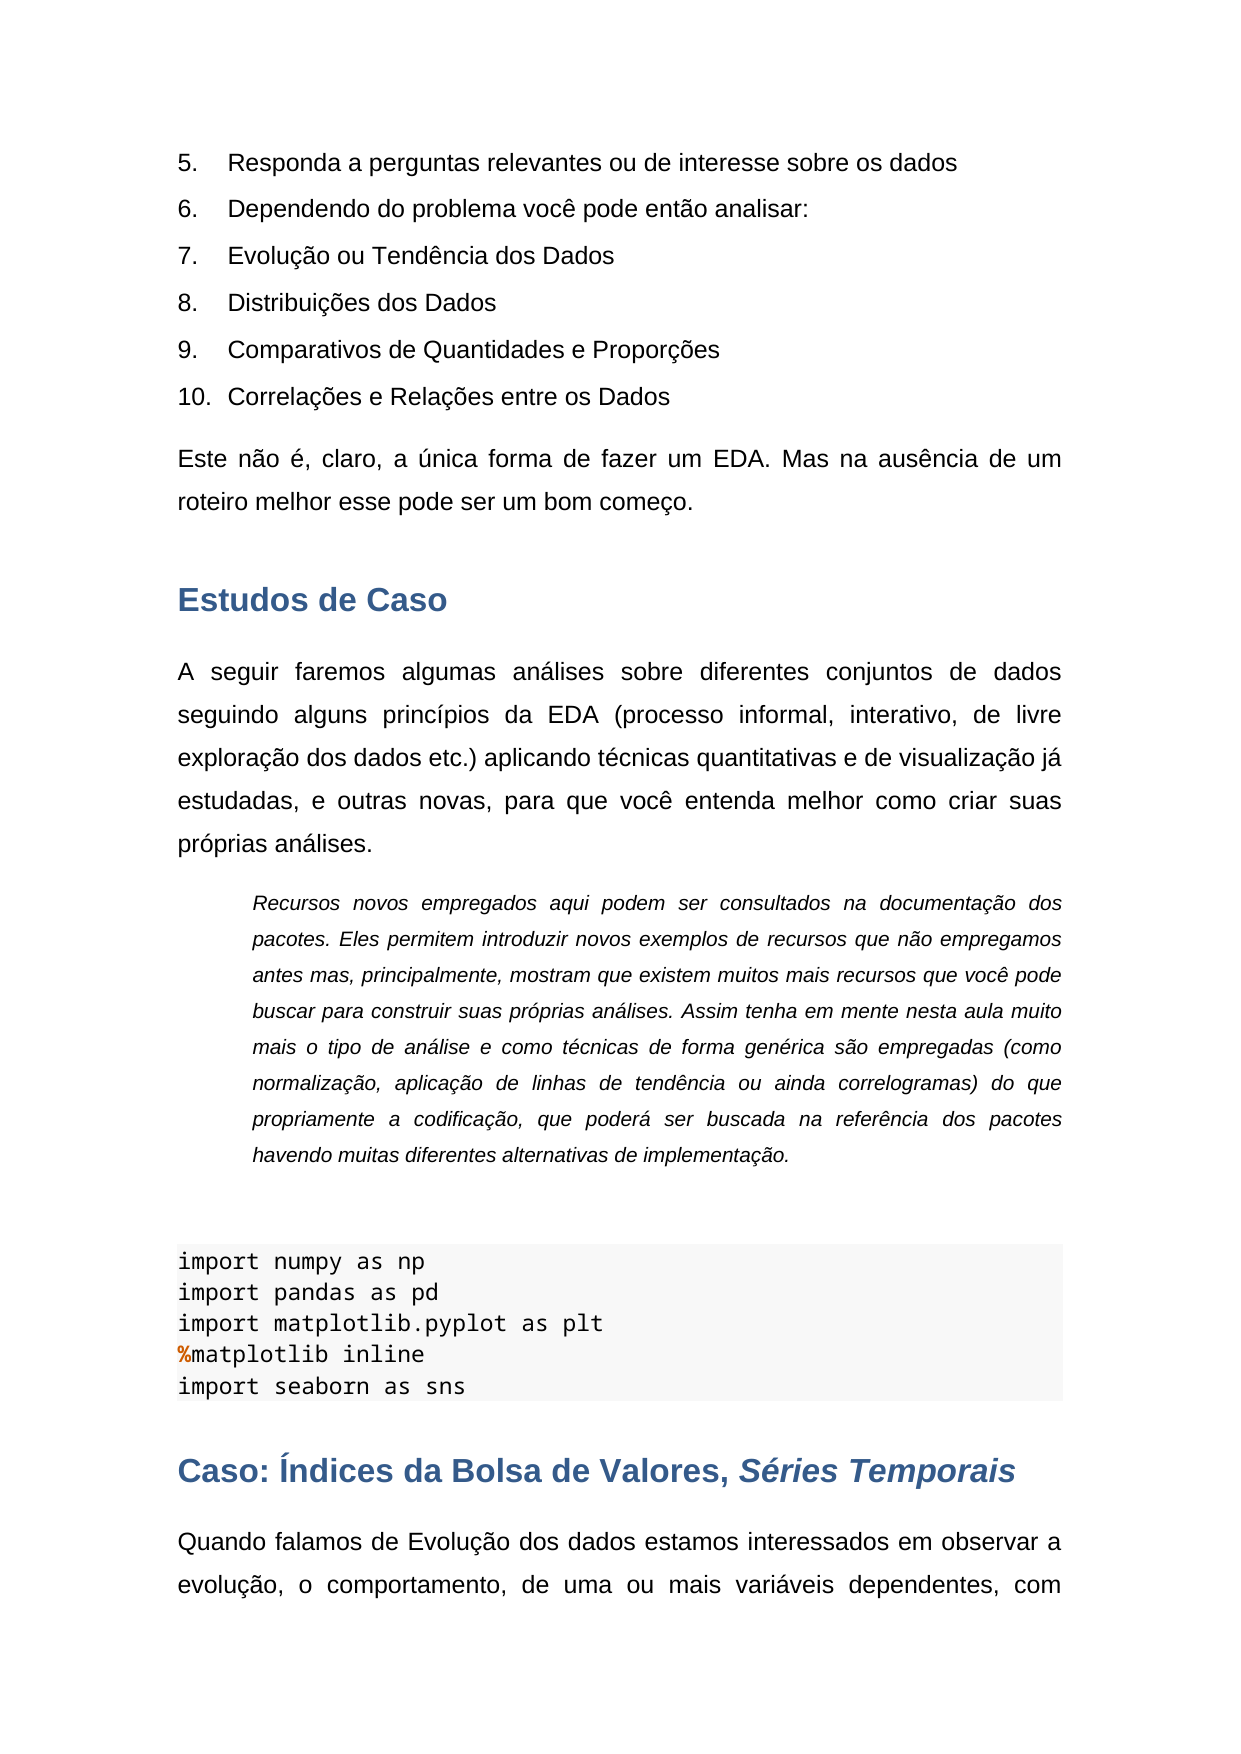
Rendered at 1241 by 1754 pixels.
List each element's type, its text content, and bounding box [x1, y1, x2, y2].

list Responda a perguntas relevantes ou de interesse sobre os dados [177, 148, 1063, 176]
list Dependendo do problema você pode então analisar: [177, 194, 1063, 223]
text Recursos novos empregados aqui podem ser consultados na documentação dos pacotes. Eles permitem introduzir novos exemplos de recursos que não empregamos antes mas, principalmente, mostram que existem muitos mais recursos que você pode buscar para construir suas próprias análises. Assim tenha em mente nesta aula muito mais o tipo de análise e como técnicas de forma genérica são empregadas (como normalização, aplicação de linhas de tendência ou ainda correlogramas) do que propriamente a codificação, que poderá ser buscada na referência dos pacotes havendo muitas diferentes alternativas de implementação. [252, 891, 1063, 1166]
list Comparativos de Quantidades e Proporções [177, 335, 1063, 364]
text A seguir faremos algumas análises sobre diferentes conjuntos de dados seguindo alguns princípios da EDA (processo informal, interativo, de livre exploração dos dados etc.) aplicando técnicas quantitativas e de visualização já estudadas, e outras novas, para que você entenda melhor como criar suas próprias análises. [177, 656, 1063, 858]
text Este não é, claro, a única forma de fazer um EDA. Mas na ausência de um roteiro melhor esse pode ser um bom começo. [177, 444, 1063, 516]
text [177, 1527, 1063, 1599]
list Distribuições dos Dados [177, 288, 1063, 317]
subtitle Estudos de Caso [177, 580, 1063, 618]
list Evolução ou Tendência dos Dados [177, 241, 1063, 270]
list Correlações e Relações entre os Dados [177, 382, 1063, 411]
text import numpy as np import pandas as pd import matplotlib.pyplot as plt %matplotlib inline import seaborn as sns [177, 1244, 1063, 1401]
subtitle Caso: Índices da Bolsa de Valores, Séries Temporais [177, 1451, 1063, 1489]
